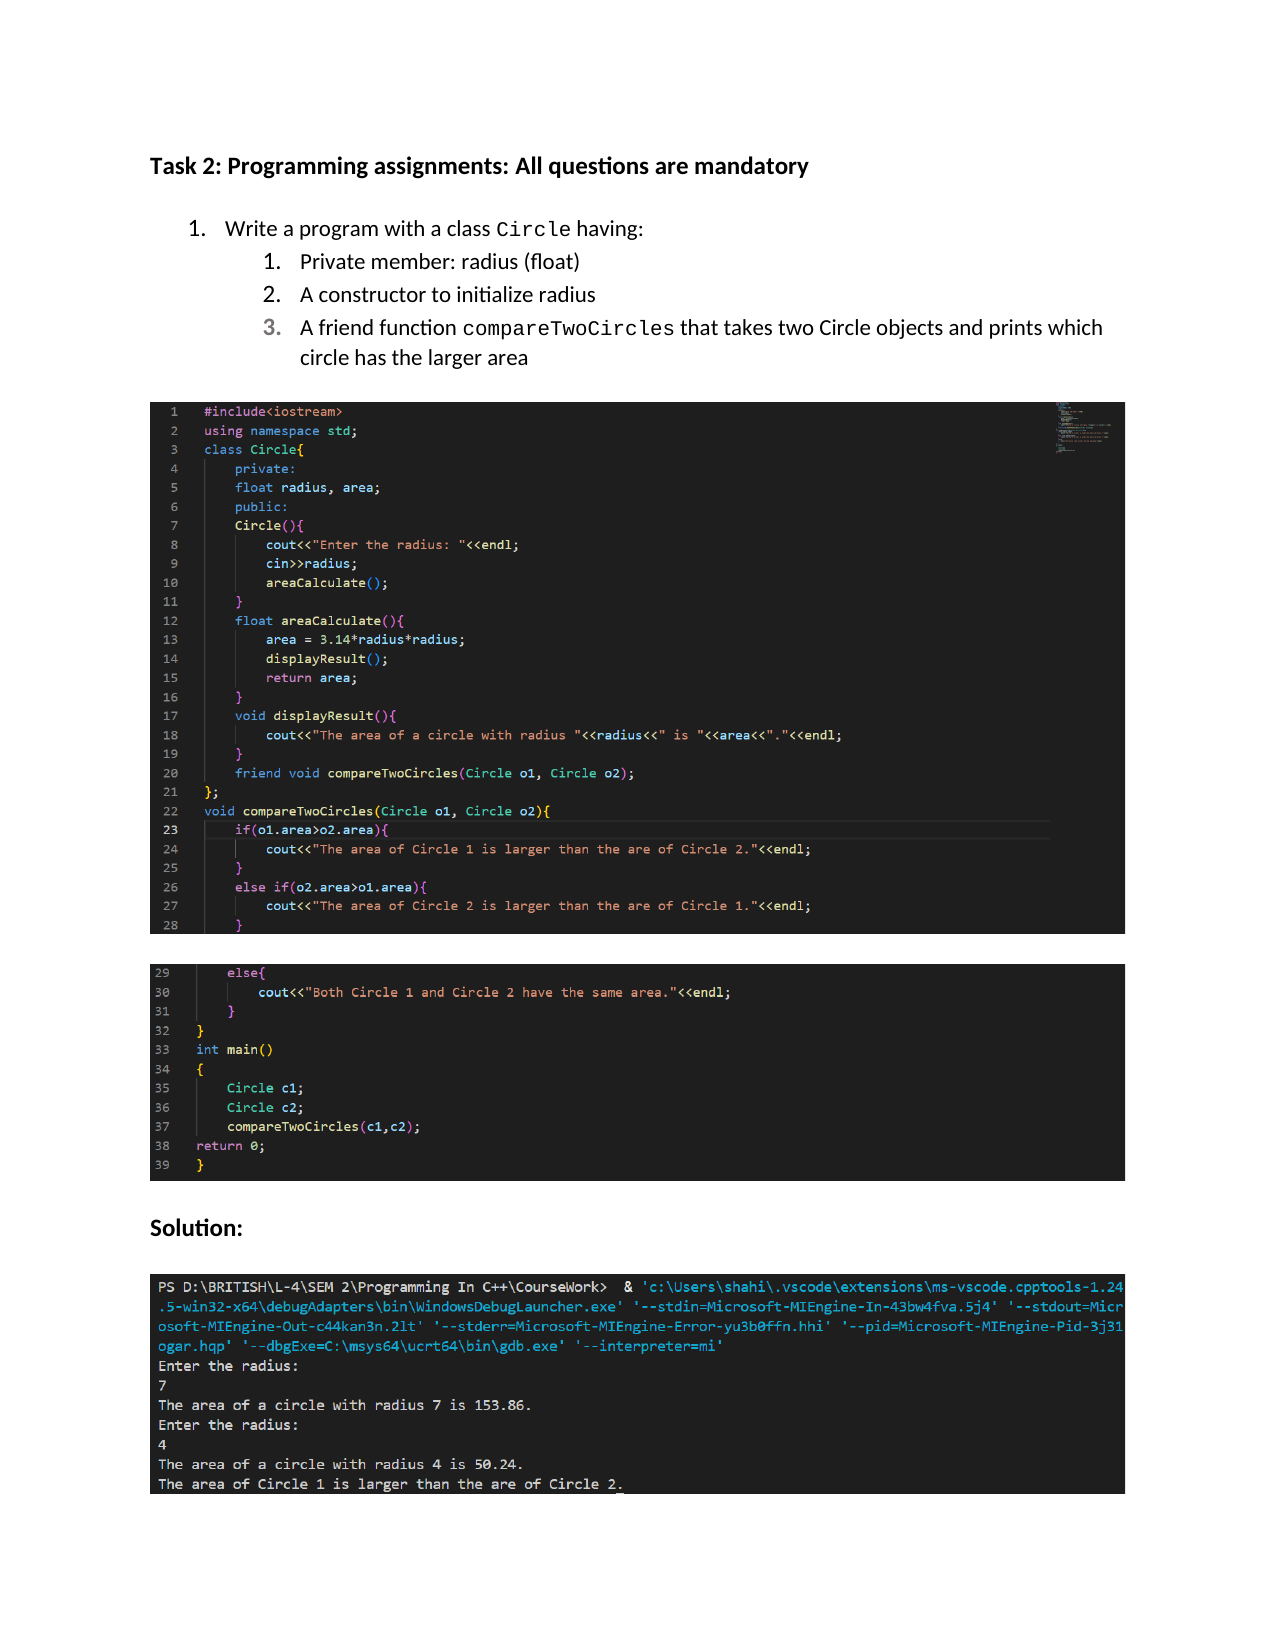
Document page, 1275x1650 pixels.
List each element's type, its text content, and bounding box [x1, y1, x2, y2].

list A constructor to initialize radius [262, 278, 1125, 308]
list Private member: radius (float) [262, 245, 1125, 276]
picture [150, 1274, 1125, 1494]
picture [150, 964, 1125, 1181]
text Solution: [150, 1212, 1125, 1243]
list Write a program with a class Circle having: [187, 212, 1125, 243]
text Task 2: Programming assignments: All questions are mandatory [150, 150, 1125, 181]
list A friend function compareTwoCircles that takes two Circle objects and prints which circle has the larger area [262, 311, 1125, 372]
picture [150, 402, 1125, 934]
